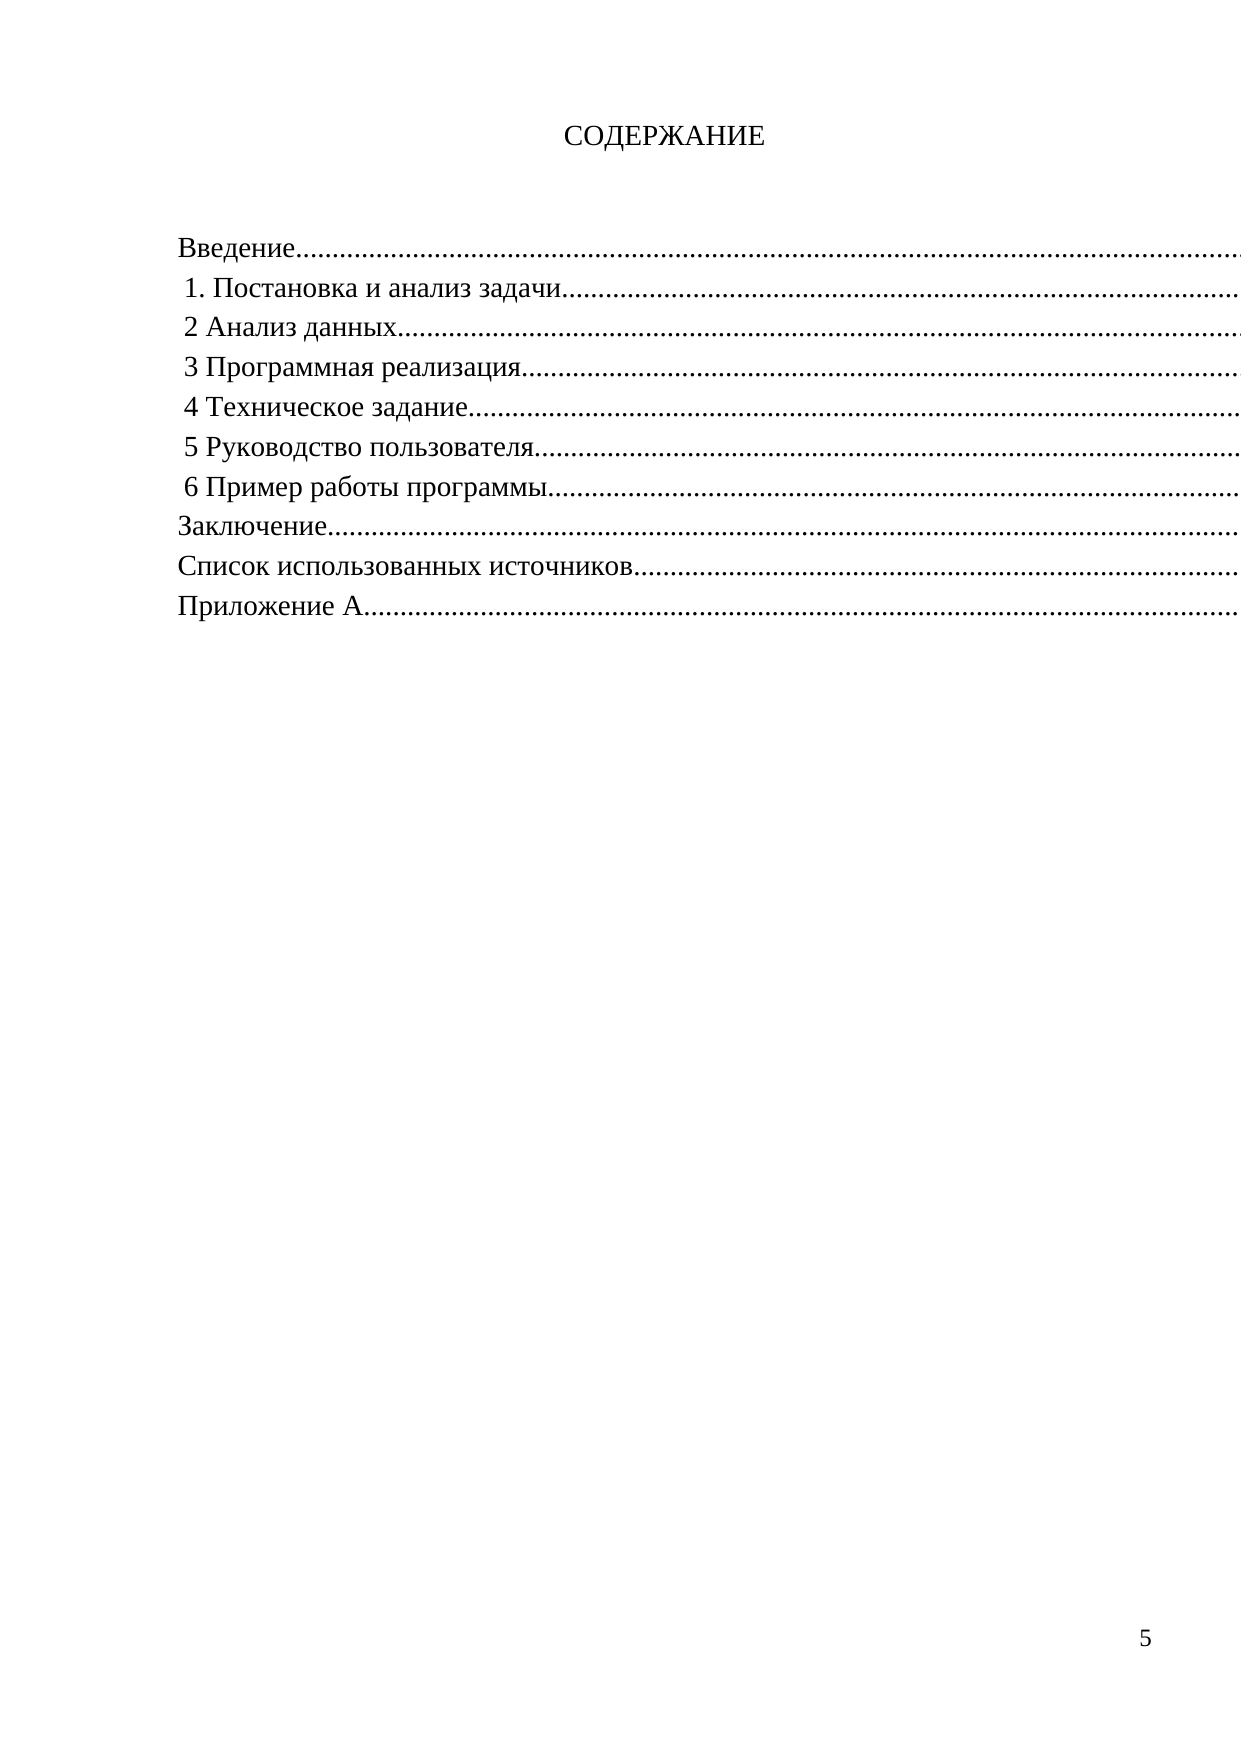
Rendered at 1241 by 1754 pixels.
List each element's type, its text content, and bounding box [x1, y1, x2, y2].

text СОДЕРЖАНИЕ [177, 118, 1152, 152]
